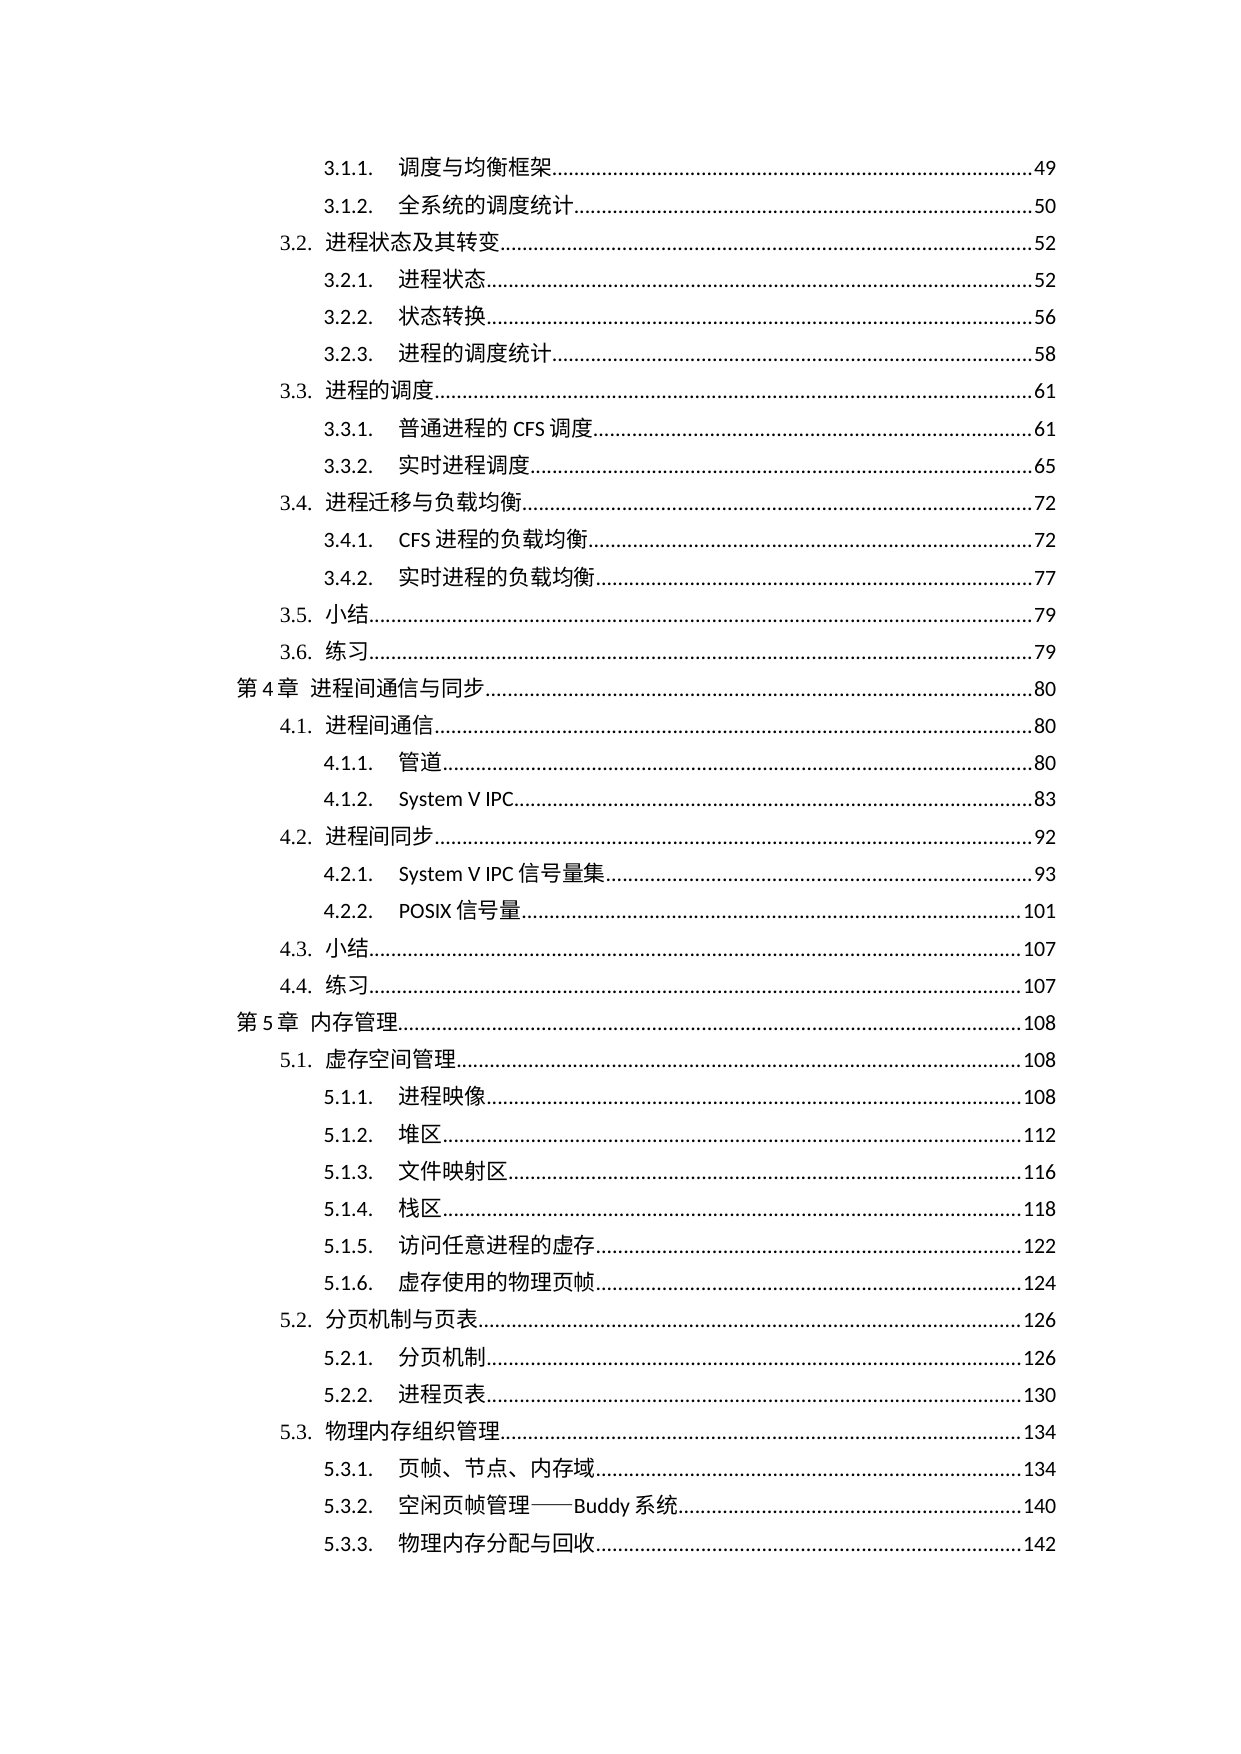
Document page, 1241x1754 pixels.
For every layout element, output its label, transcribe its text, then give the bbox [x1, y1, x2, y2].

text 4.3. 小结 107 [236, 930, 1078, 963]
text 3.3.2. 实时进程调度 65 [279, 447, 1078, 480]
text 3.5. 小结 79 [236, 596, 1078, 629]
text 5.3.2. 空闲页帧管理——Buddy系统 140 [279, 1488, 1078, 1521]
text 5.1. 虚存空间管理 108 [236, 1042, 1078, 1074]
text 3.3. 进程的调度 61 [236, 373, 1078, 406]
text 4.1. 进程间通信 80 [236, 708, 1078, 740]
text 5.2.1. 分页机制 126 [279, 1339, 1078, 1372]
text 3.2.1. 进程状态 52 [279, 262, 1078, 294]
text 第5章 内存管理 108 [192, 1004, 1078, 1037]
text 5.1.3. 文件映射区 116 [279, 1153, 1078, 1186]
text 5.1.4. 栈区 118 [279, 1191, 1078, 1223]
text 5.1.6. 虚存使用的物理页帧 124 [279, 1265, 1078, 1297]
text 第4章 进程间通信与同步 80 [192, 671, 1078, 703]
text 4.4. 练习 107 [236, 967, 1078, 1000]
text 3.1.2. 全系统的调度统计 50 [279, 187, 1078, 220]
text 3.4.1. CFS进程的负载均衡 72 [279, 522, 1078, 554]
text 3.2.2. 状态转换 56 [279, 299, 1078, 331]
text 5.2. 分页机制与页表 126 [236, 1302, 1078, 1334]
text 3.4.2. 实时进程的负载均衡 77 [279, 559, 1078, 592]
text 4.1.2. System V IPC 83 [279, 782, 1078, 815]
text 4.1.1. 管道 80 [279, 745, 1078, 777]
text 5.3.1. 页帧、节点、内存域 134 [279, 1451, 1078, 1483]
text 5.1.1. 进程映像 108 [279, 1079, 1078, 1111]
text 4.2.2. POSIX信号量 101 [279, 893, 1078, 926]
text 5.1.5. 访问任意进程的虚存 122 [279, 1228, 1078, 1260]
text 3.1.1. 调度与均衡框架 49 [279, 150, 1078, 182]
text 4.2.1. System V IPC信号量集 93 [279, 856, 1078, 888]
text 3.3.1. 普通进程的 CFS调度 61 [279, 410, 1078, 443]
text 5.3. 物理内存组织管理 134 [236, 1414, 1078, 1446]
text 3.2. 进程状态及其转变 52 [236, 224, 1078, 257]
text 5.1.2. 堆区 112 [279, 1116, 1078, 1149]
text 3.2.3. 进程的调度统计 58 [279, 336, 1078, 368]
text 5.3.3. 物理内存分配与回收 142 [279, 1525, 1078, 1558]
text 3.6. 练习 79 [236, 633, 1078, 666]
text 5.2.2. 进程页表 130 [279, 1376, 1078, 1409]
text 4.2. 进程间同步 92 [236, 819, 1078, 851]
text 3.4. 进程迁移与负载均衡 72 [236, 485, 1078, 517]
